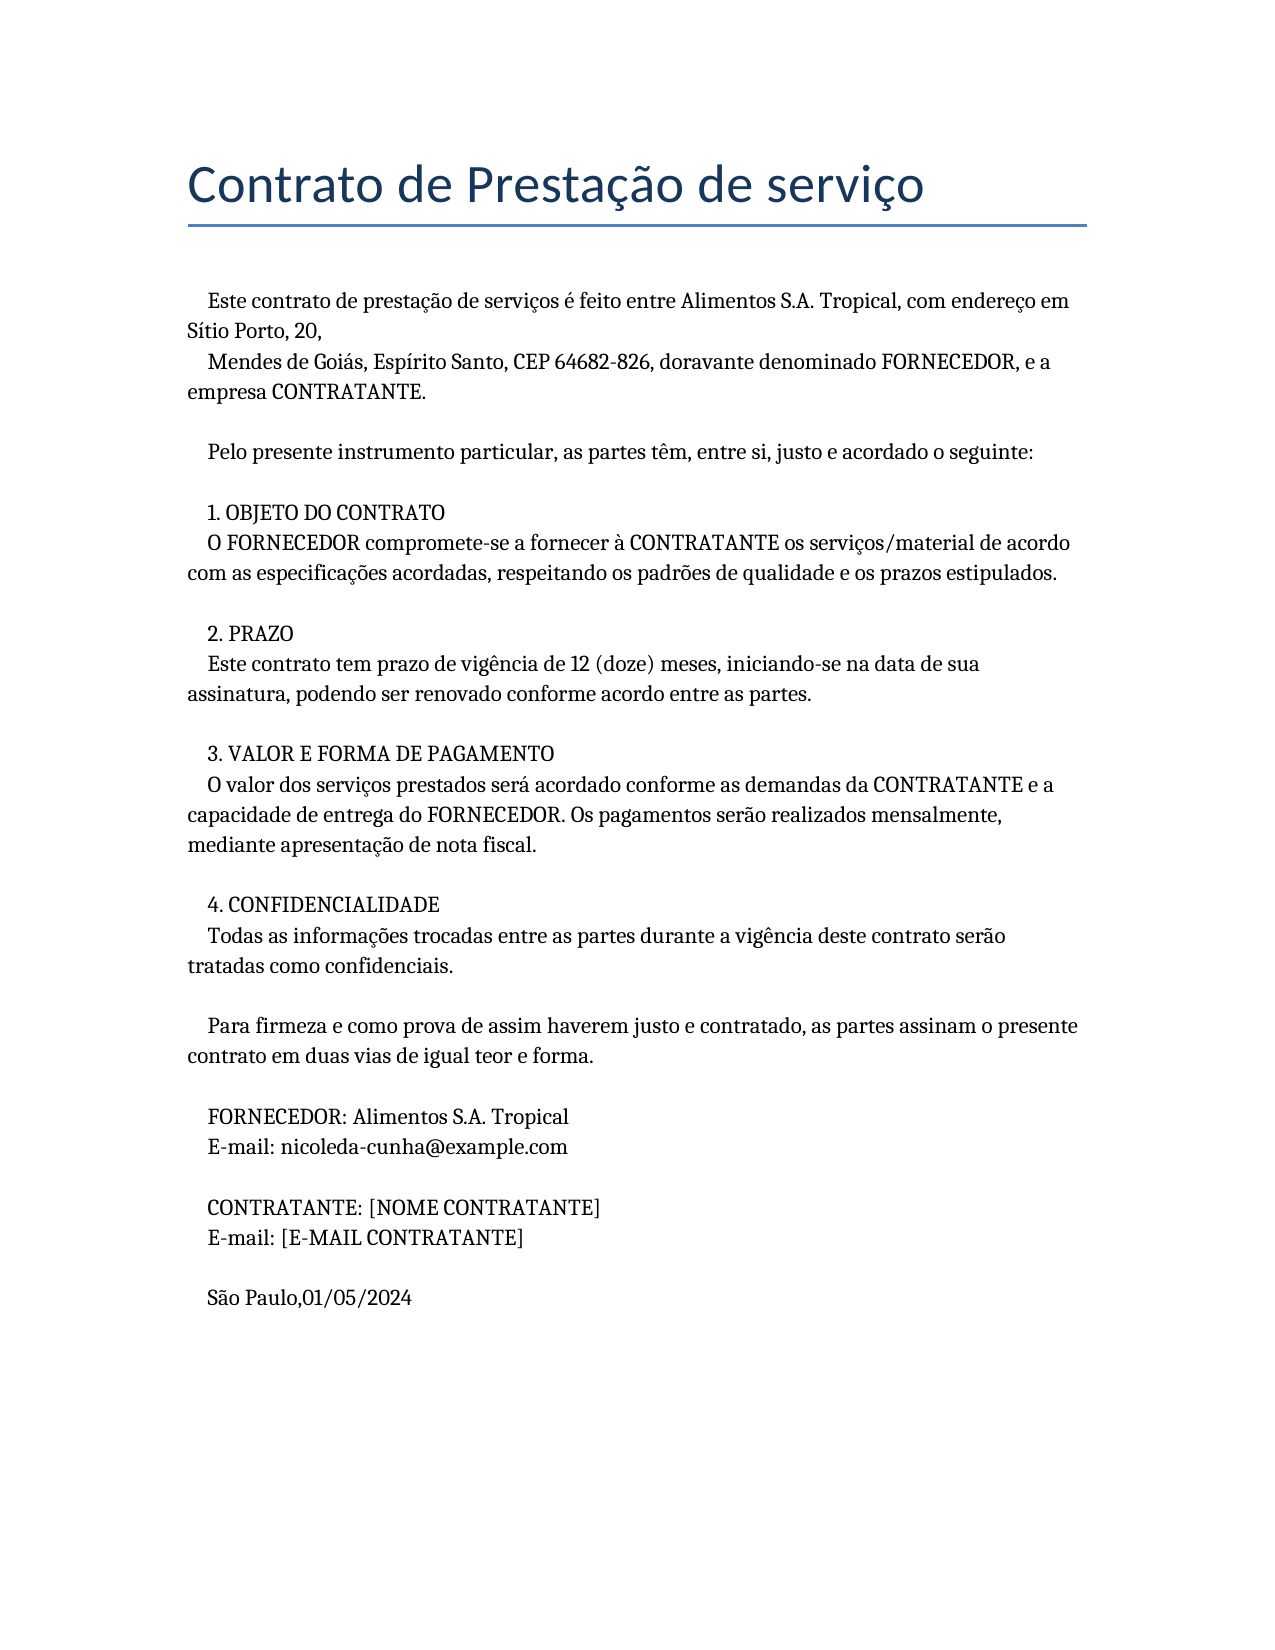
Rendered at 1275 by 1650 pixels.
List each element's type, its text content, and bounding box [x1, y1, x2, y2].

text Este contrato de prestação de serviços é feito entre Alimentos S.A. Tropical, com endereço em Sítio Porto, 20, Mendes de Goiás, Espírito Santo, CEP 64682-826, doravante denominado FORNECEDOR, e a empresa CONTRATANTE. Pelo presente instrumento particular, as partes têm, entre si, justo e acordado o seguinte: 1. OBJETO DO CONTRATO O FORNECEDOR compromete-se a fornecer à CONTRATANTE os serviços/material de acordo com as especificações acordadas, respeitando os padrões de qualidade e os prazos estipulados. 2. PRAZO Este contrato tem prazo de vigência de 12 (doze) meses, iniciando-se na data de sua assinatura, podendo ser renovado conforme acordo entre as partes. 3. VALOR E FORMA DE PAGAMENTO O valor dos serviços prestados será acordado conforme as demandas da CONTRATANTE e a capacidade de entrega do FORNECEDOR. Os pagamentos serão realizados mensalmente, mediante apresentação de nota fiscal. 4. CONFIDENCIALIDADE Todas as informações trocadas entre as partes durante a vigência deste contrato serão tratadas como confidenciais. Para firmeza e como prova de assim haverem justo e contratado, as partes assinam o presente contrato em duas vias de igual teor e forma. FORNECEDOR: Alimentos S.A. Tropical E-mail: nicoleda-cunha@example.com CONTRATANTE: [NOME CONTRATANTE] E-mail: [E-MAIL CONTRATANTE] São Paulo,01/05/2024 [187, 258, 1087, 1341]
title Contrato de Prestação de serviço [187, 150, 1087, 227]
